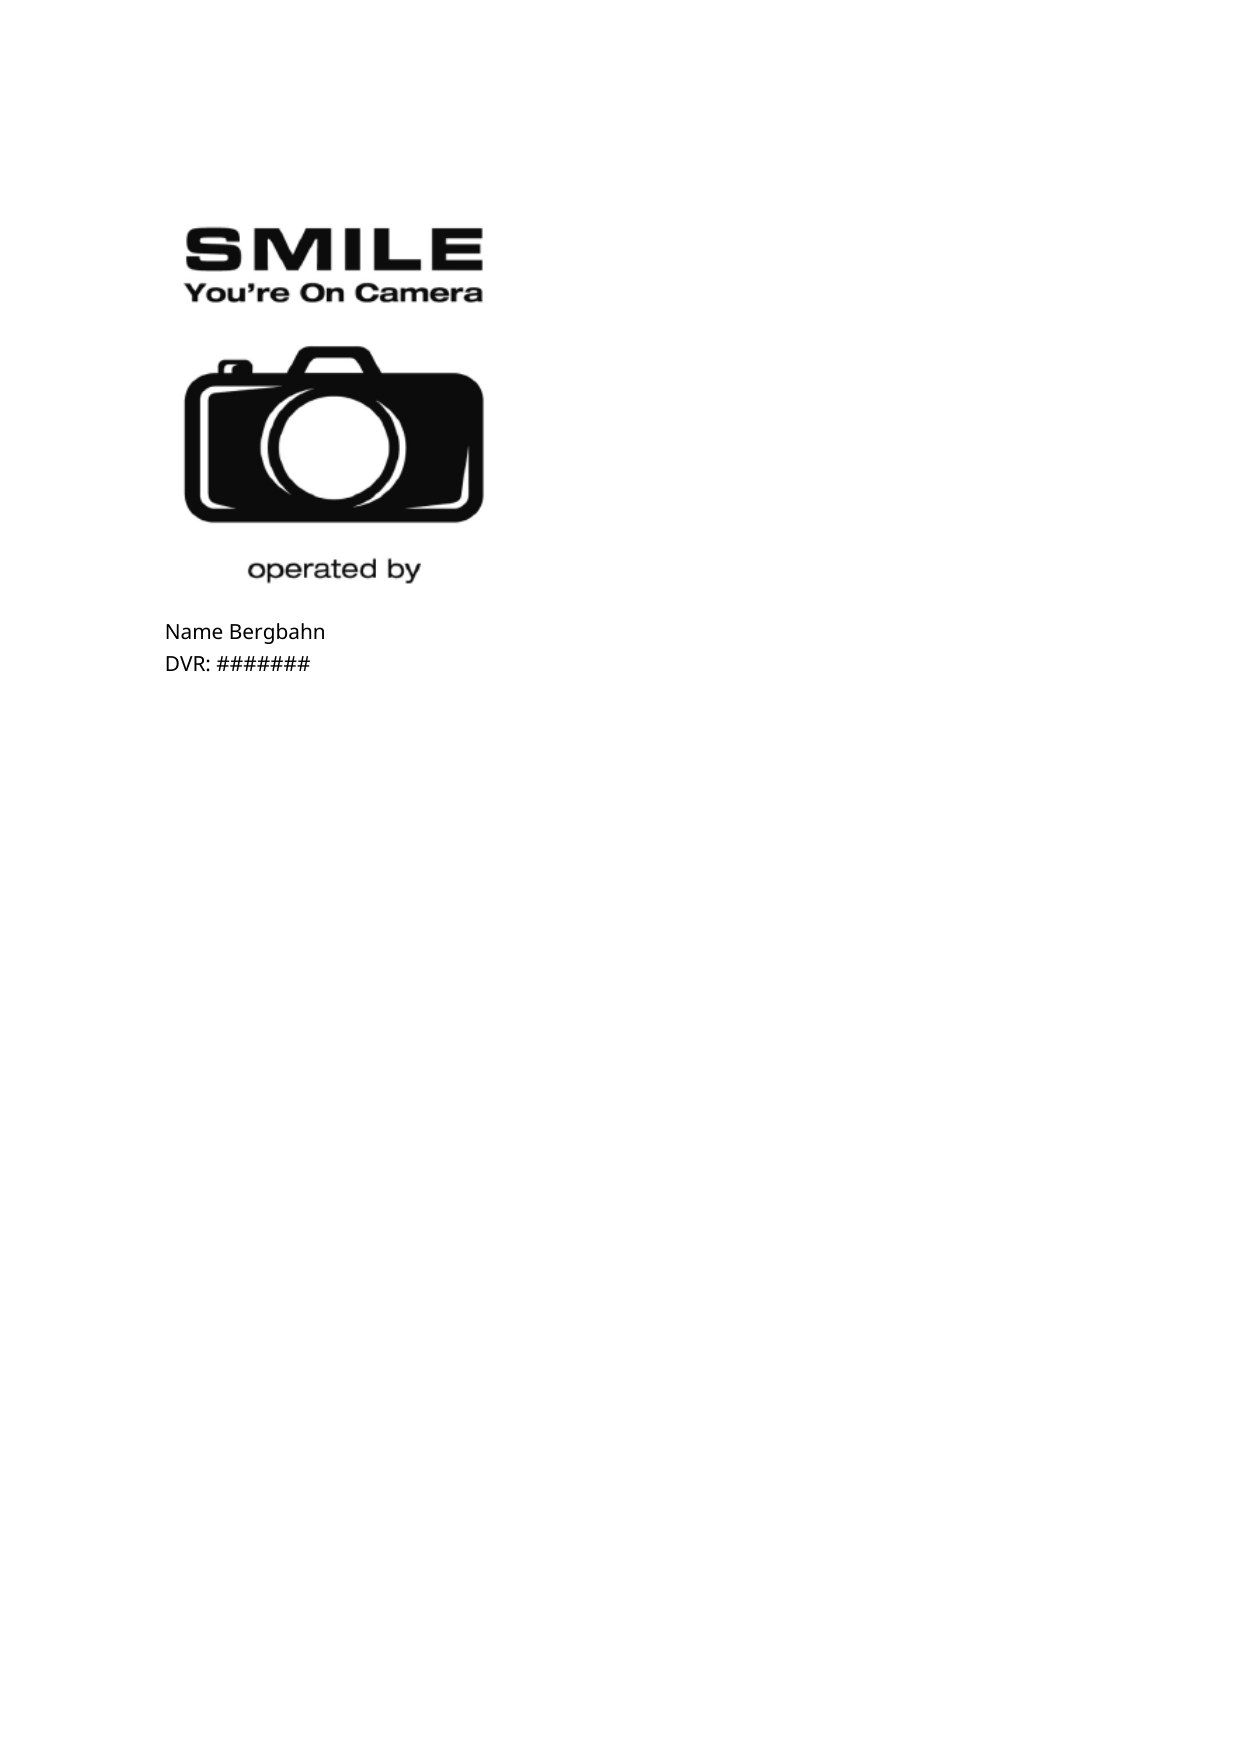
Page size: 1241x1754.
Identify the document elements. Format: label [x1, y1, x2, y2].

picture [164, 213, 508, 592]
